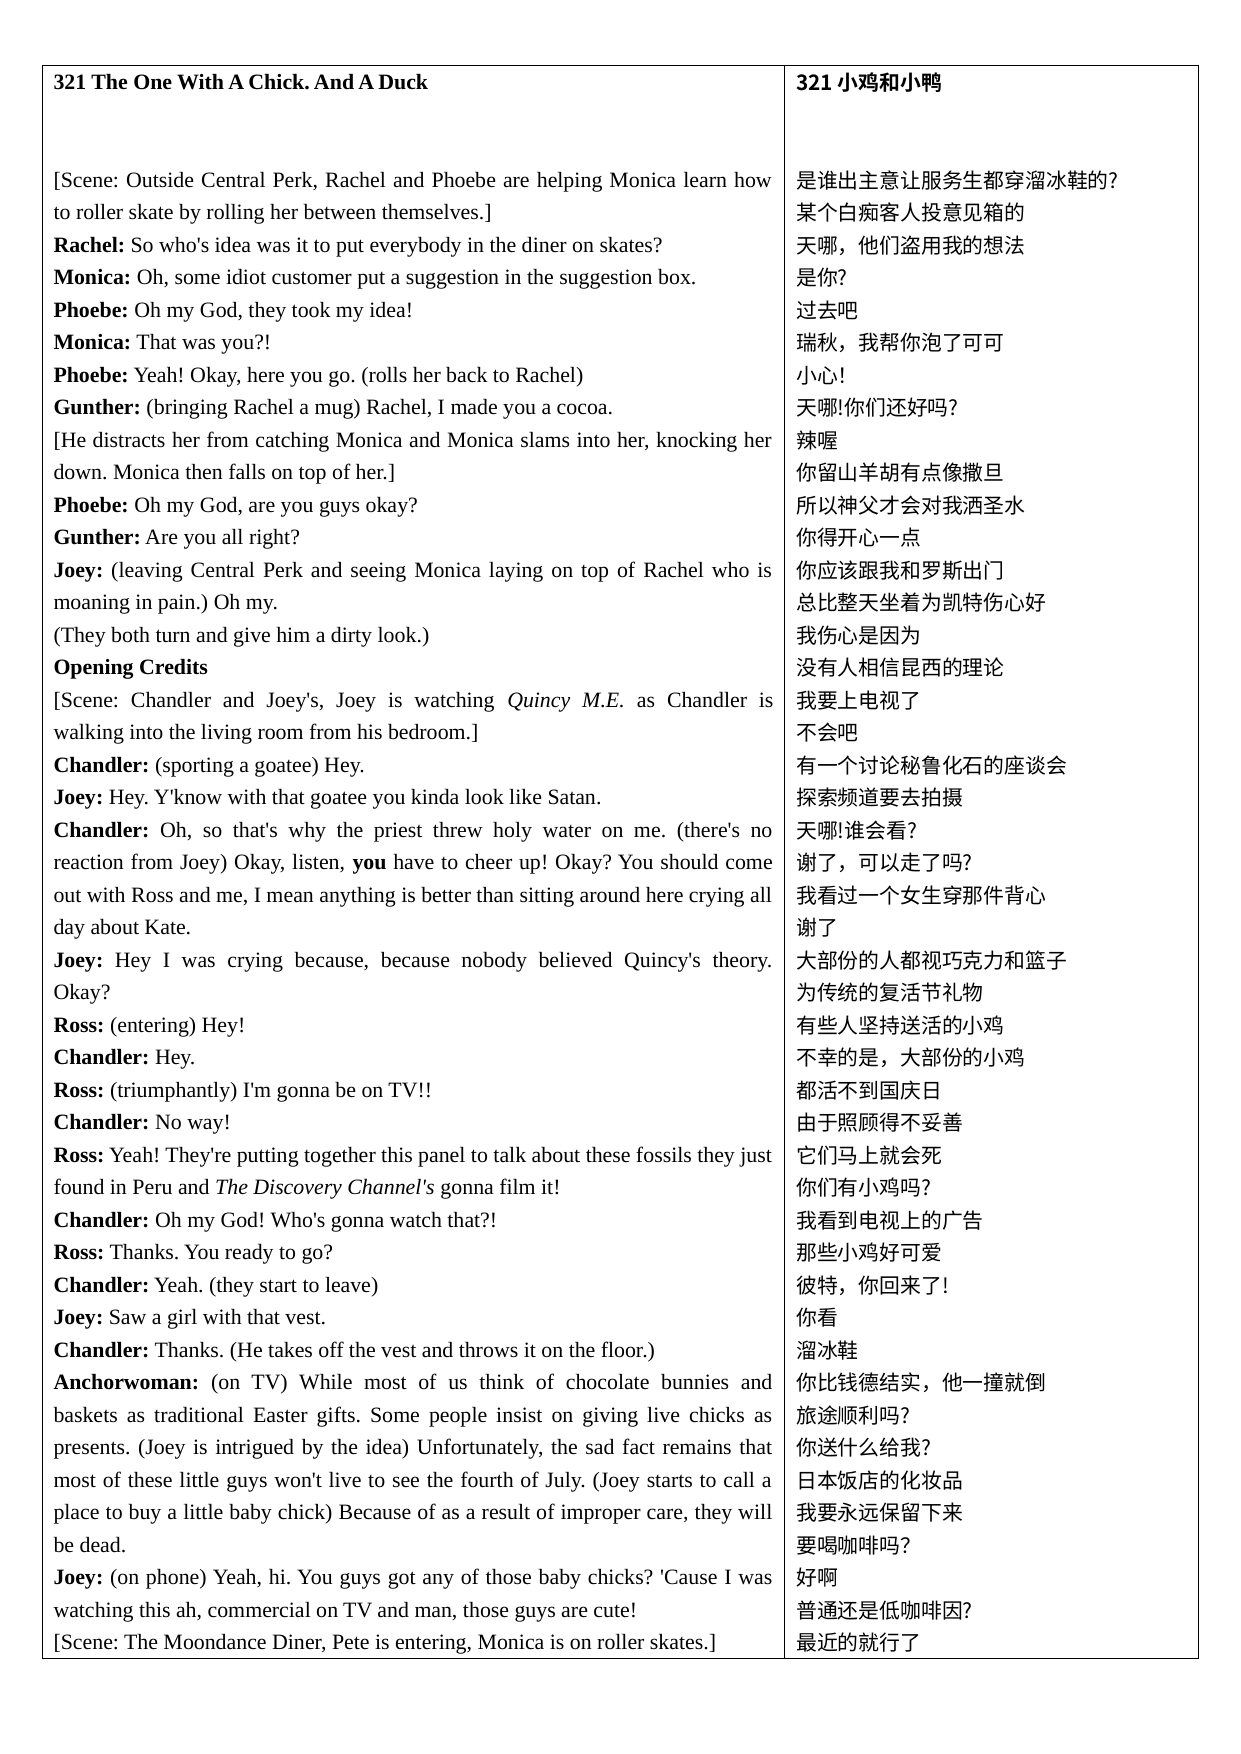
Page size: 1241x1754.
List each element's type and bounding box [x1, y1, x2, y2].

table_header [43, 66, 784, 1658]
table_header [785, 66, 1198, 1658]
